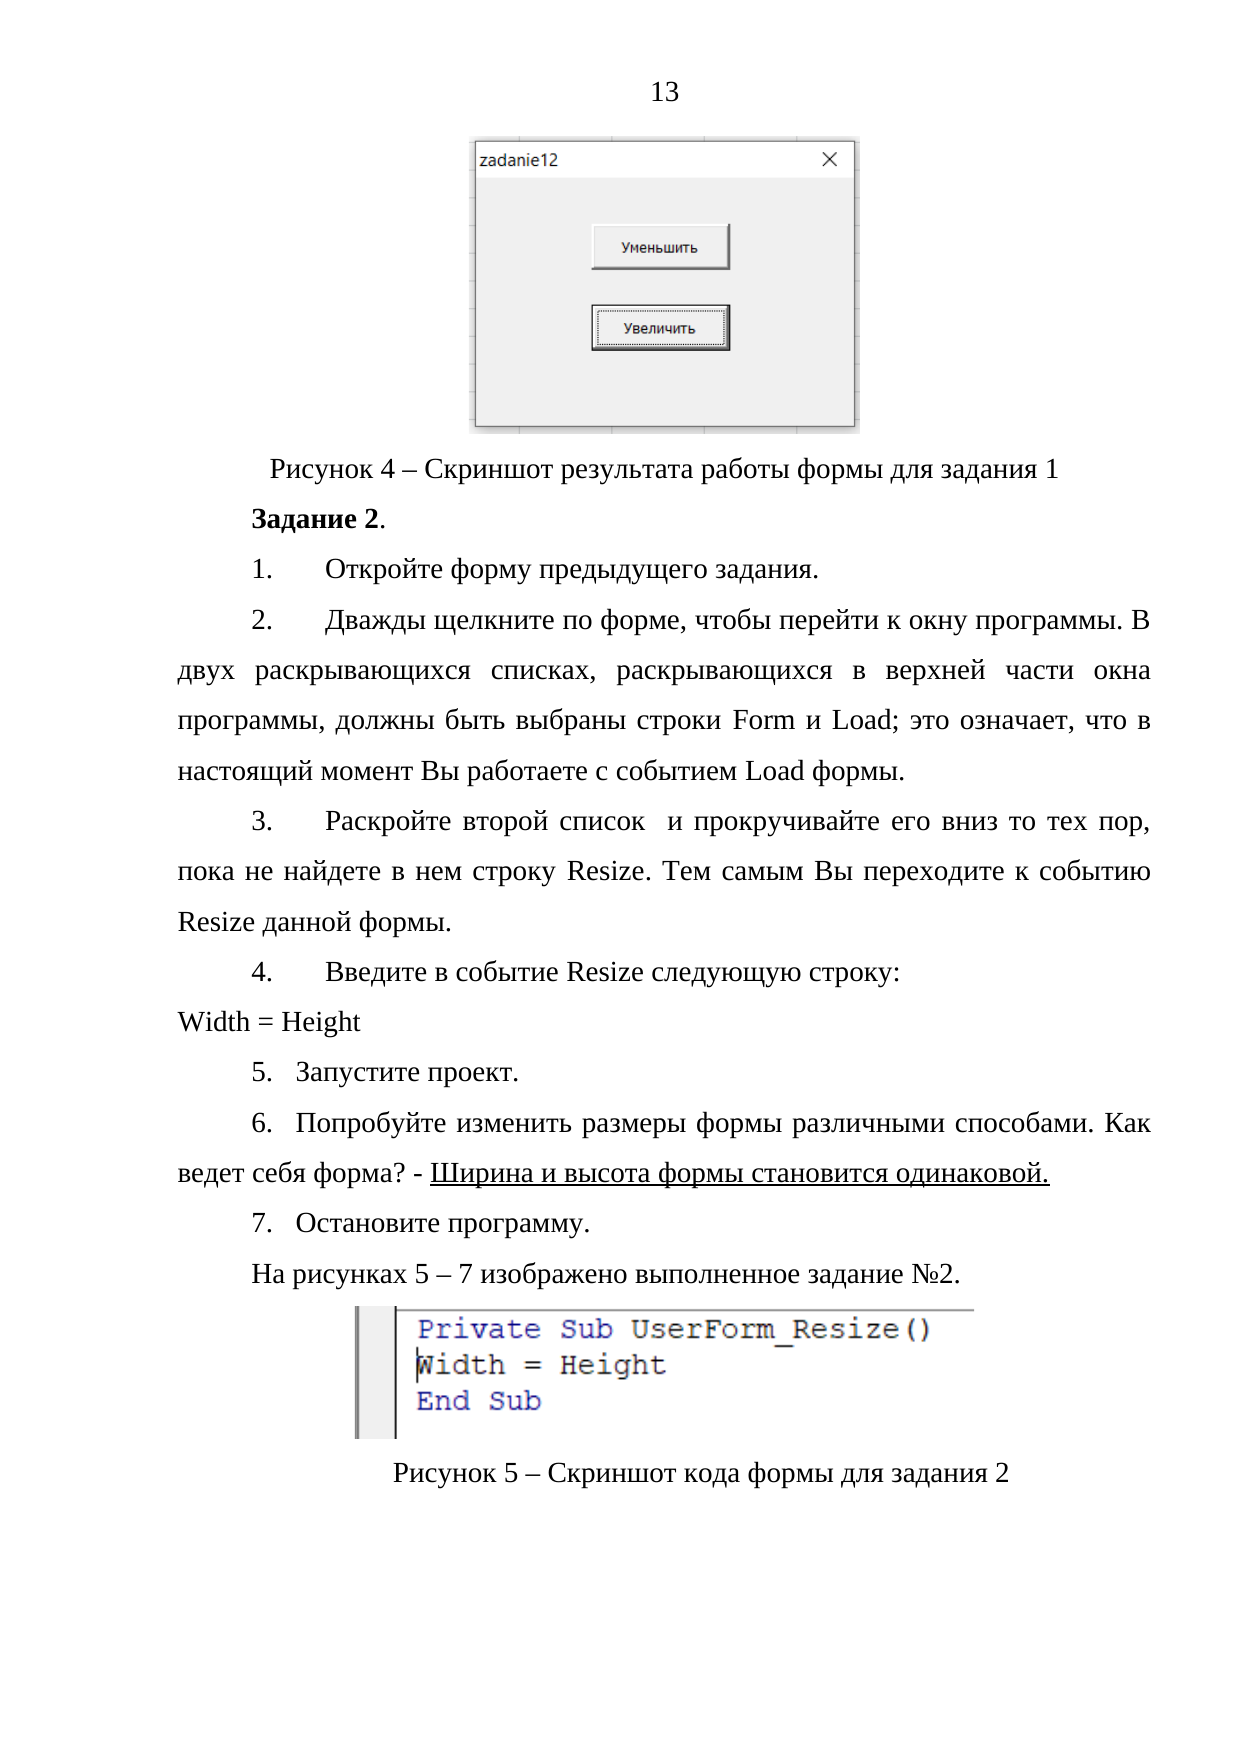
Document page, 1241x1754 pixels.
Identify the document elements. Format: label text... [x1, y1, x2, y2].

text Задание 2. [177, 501, 1152, 535]
text Width = Height [177, 1004, 1152, 1038]
text На рисунках 5 – 7 изображено выполненное задание №2. [177, 1256, 1152, 1289]
list Запустите проект. [177, 1054, 1152, 1088]
picture [354, 1306, 975, 1439]
list Откройте форму предыдущего задания. [177, 551, 1152, 585]
list Раскройте второй список и прокручивайте его вниз то тех пор, пока не найдете в нем строку Resize. Тем самым Вы переходите к событию Resize данной формы. [177, 803, 1152, 937]
list Дважды щелкните по форме, чтобы перейти к окну программы. В двух раскрывающихся списках, раскрывающихся в верхней части окна программы, должны быть выбраны строки Form и Load; это означает, что в настоящий момент Вы работаете с событием Load формы. [177, 602, 1152, 786]
text Рисунок 5 – Скриншот кода формы для задания 2 [177, 1455, 1152, 1489]
list Попробуйте изменить размеры формы различными способами. Как ведет себя форма? - Ширина и высота формы становится одинаковой. [177, 1105, 1152, 1189]
text Рисунок 4 – Скриншот результата работы формы для задания 1 [177, 451, 1152, 484]
list Введите в событие Resize следующую строку: [177, 954, 1152, 987]
list Остановите программу. [177, 1206, 1152, 1239]
picture [468, 136, 860, 434]
